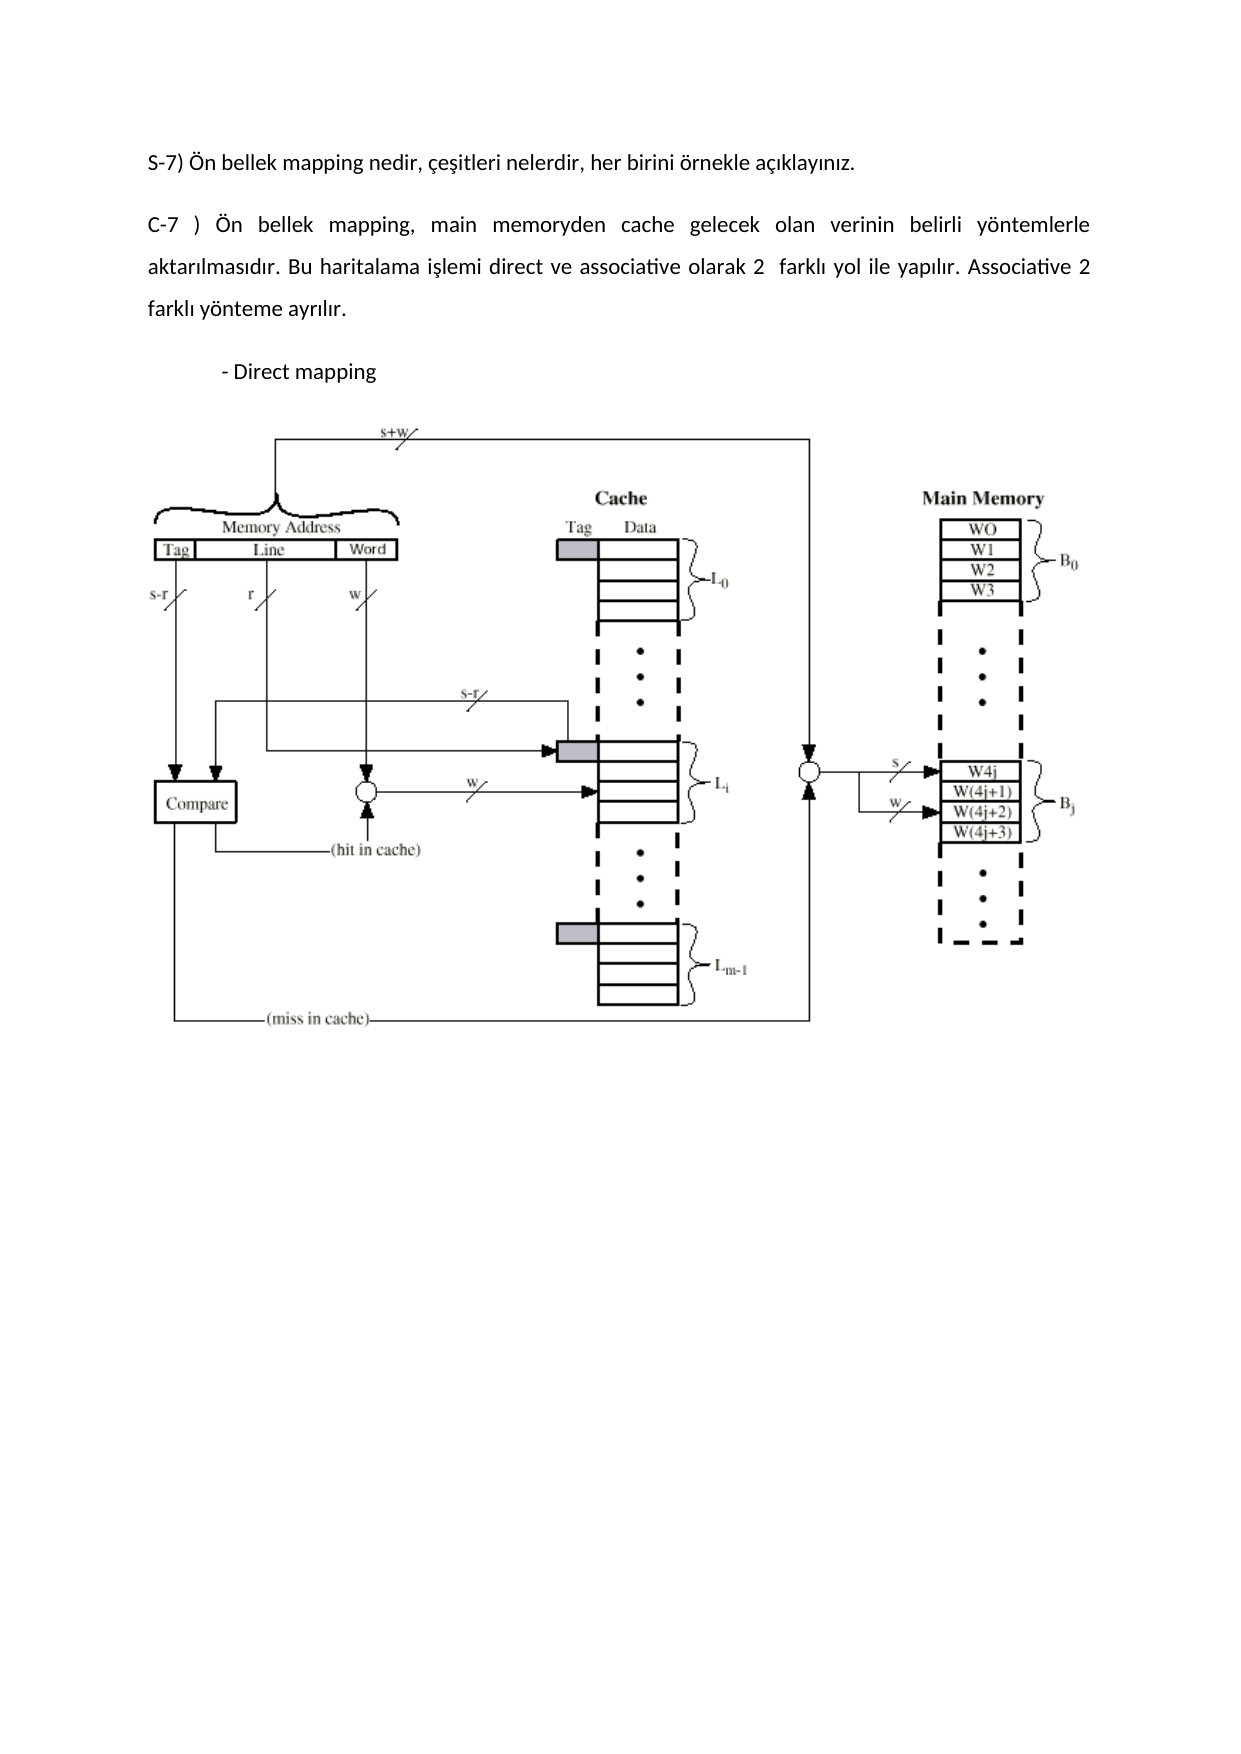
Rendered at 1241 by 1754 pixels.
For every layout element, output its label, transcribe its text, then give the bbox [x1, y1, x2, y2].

text S-7) Ön bellek mapping nedir, çeşitleri nelerdir, her birini örnekle açıklayınız. [148, 148, 1093, 176]
text - Direct mapping [148, 357, 1093, 385]
text C-7 ) Ön bellek mapping, main memoryden cache gelecek olan verinin belirli yöntemlerle aktarılmasıdır. Bu haritalama işlemi direct ve associative olarak 2 farklı yol ile yapılır. Associative 2 farklı yönteme ayrılır. [148, 210, 1093, 322]
picture [147, 420, 1093, 1043]
